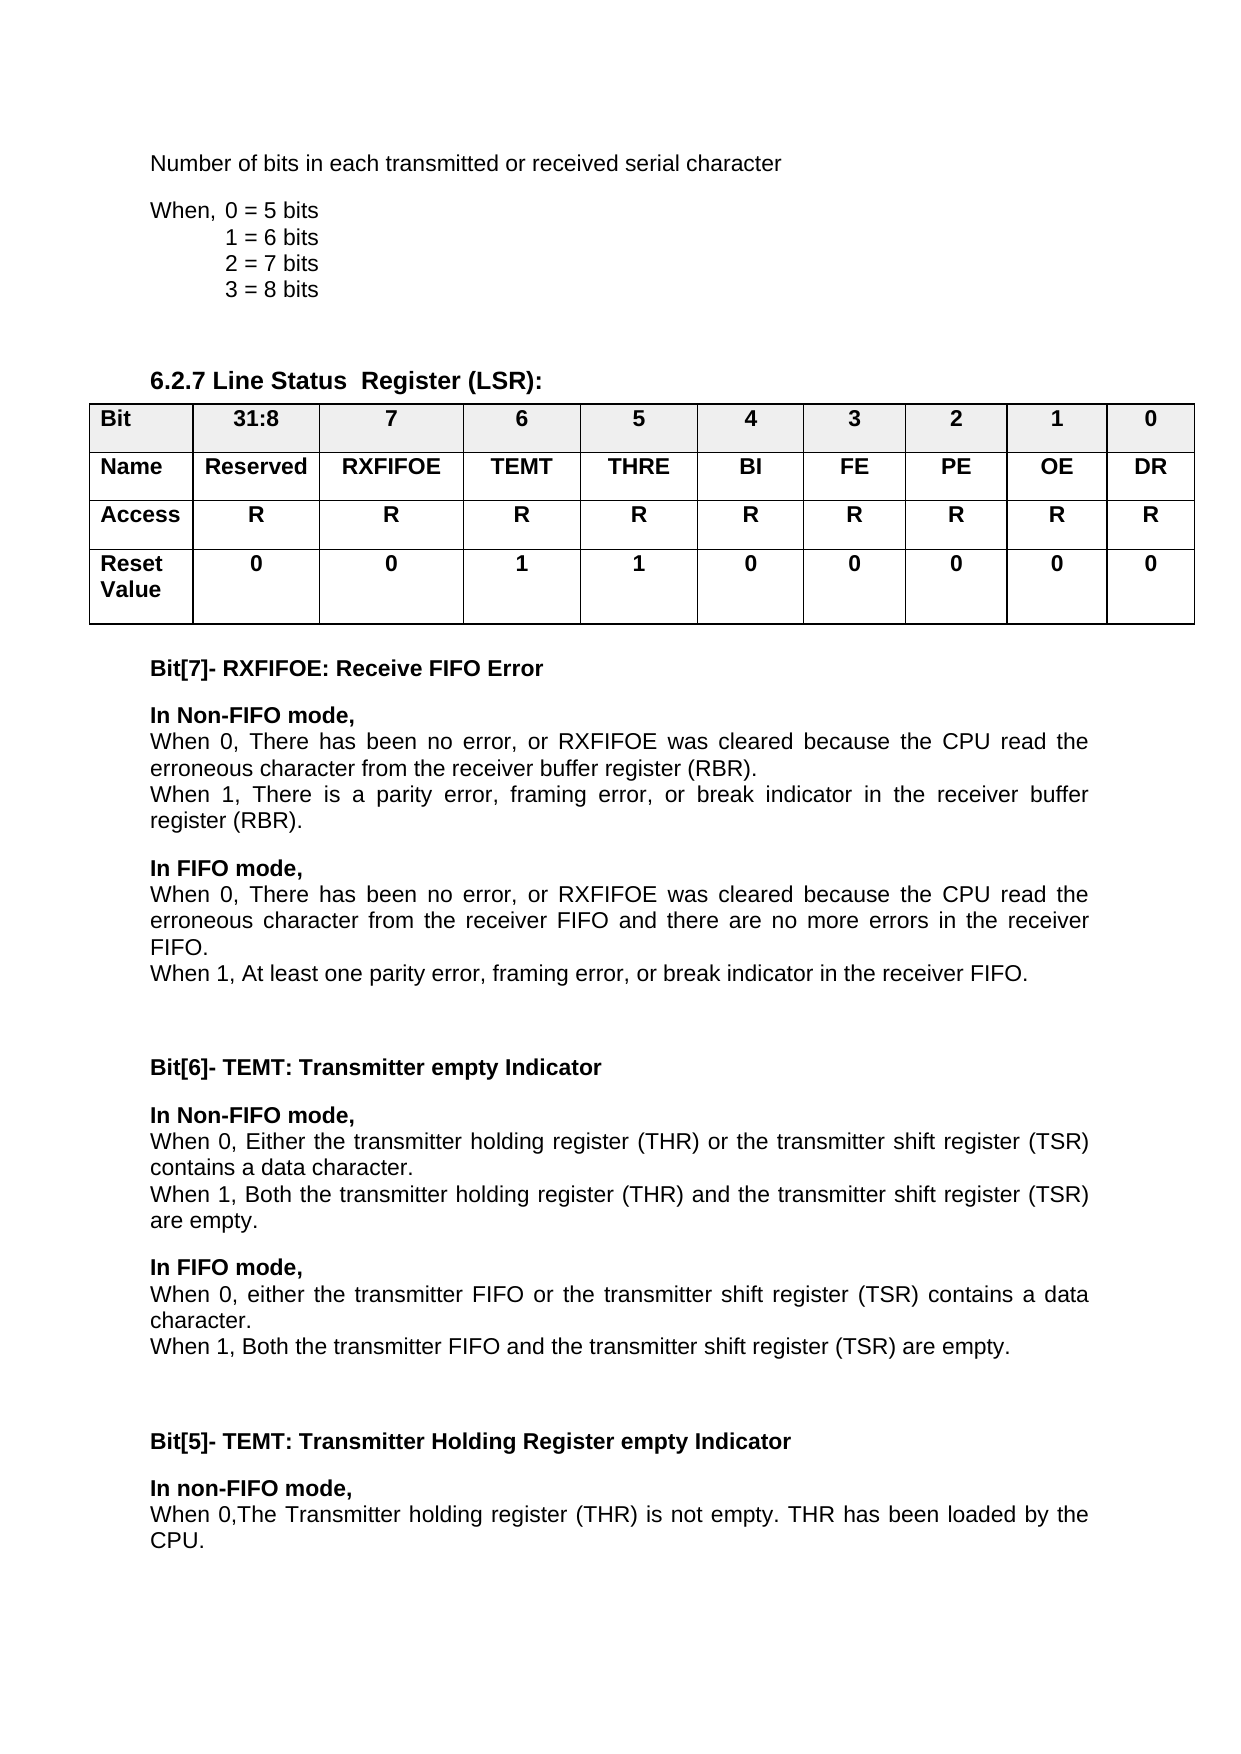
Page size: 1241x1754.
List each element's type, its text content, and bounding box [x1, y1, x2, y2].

table_cell R [1108, 501, 1194, 548]
table_cell Reset Value [90, 550, 192, 623]
text In non-FIFO mode, [150, 1475, 1090, 1501]
text When 0, There has been no error, or RXFIFOE was cleared because the CPU read the erroneous character from the receiver buffer register (RBR). [150, 728, 1090, 781]
table_cell 1 [464, 550, 580, 623]
table_cell 0 [804, 550, 905, 623]
text When, 0 = 5 bits [150, 197, 1090, 223]
text When 0, Either the transmitter holding register (THR) or the transmitter shift register (TSR) contains a data character. [150, 1128, 1090, 1181]
table_cell R [698, 501, 803, 548]
table_header 5 [581, 405, 697, 452]
table_cell 1 [581, 550, 697, 623]
table_header 7 [320, 405, 463, 452]
text Bit[5]- TEMT: Transmitter Holding Register empty Indicator [150, 1428, 1090, 1454]
text When 0,The Transmitter holding register (THR) is not empty. THR has been loaded by the CPU. [150, 1501, 1090, 1554]
text When 1, Both the transmitter FIFO and the transmitter shift register (TSR) are empty. [150, 1333, 1090, 1359]
table_cell 0 [1008, 550, 1106, 623]
text When 1, Both the transmitter holding register (THR) and the transmitter shift register (TSR) are empty. [150, 1181, 1090, 1233]
table_header 6 [464, 405, 580, 452]
table_cell THRE [581, 453, 697, 500]
table_cell DR [1108, 453, 1194, 500]
text 3 = 8 bits [150, 276, 1090, 303]
text When 1, There is a parity error, framing error, or break indicator in the receiver buffer register (RBR). [150, 781, 1090, 834]
table_cell BI [698, 453, 803, 500]
table_header 31:8 [194, 405, 319, 452]
text In FIFO mode, [150, 1254, 1090, 1281]
table_cell 0 [698, 550, 803, 623]
table_cell 0 [320, 550, 463, 623]
text 1 = 6 bits [150, 223, 1090, 250]
text Bit[6]- TEMT: Transmitter empty Indicator [150, 1054, 1090, 1081]
subtitle 6.2.7 Line Status Register (LSR): [150, 366, 1090, 395]
table_cell TEMT [464, 453, 580, 500]
table_header 3 [804, 405, 905, 452]
text In Non-FIFO mode, [150, 1102, 1090, 1128]
table_cell Name [90, 453, 192, 500]
table_cell Reserved [194, 453, 319, 500]
table_cell R [906, 501, 1006, 548]
table_cell R [464, 501, 580, 548]
table_header 0 [1108, 405, 1194, 452]
table_header 2 [906, 405, 1006, 452]
text 2 = 7 bits [150, 250, 1090, 276]
table_header 4 [698, 405, 803, 452]
text In FIFO mode, [150, 854, 1090, 881]
table_header Bit [90, 405, 192, 452]
text In Non-FIFO mode, [150, 702, 1090, 728]
table_cell 0 [194, 550, 319, 623]
text When 1, At least one parity error, framing error, or break indicator in the receiver FIFO. [150, 960, 1090, 986]
text When 0, either the transmitter FIFO or the transmitter shift register (TSR) contains a data character. [150, 1281, 1090, 1333]
table_cell R [581, 501, 697, 548]
table_cell R [1008, 501, 1106, 548]
table_cell 0 [1108, 550, 1194, 623]
table_header 1 [1008, 405, 1106, 452]
text Bit[7]- RXFIFOE: Receive FIFO Error [150, 655, 1090, 681]
text When 0, There has been no error, or RXFIFOE was cleared because the CPU read the erroneous character from the receiver FIFO and there are no more errors in the receiver FIFO. [150, 881, 1090, 960]
table_cell FE [804, 453, 905, 500]
table_cell OE [1008, 453, 1106, 500]
table_cell R [320, 501, 463, 548]
text Number of bits in each transmitted or received serial character [150, 150, 1090, 176]
table_cell R [804, 501, 905, 548]
table_cell PE [906, 453, 1006, 500]
table_cell R [194, 501, 319, 548]
table_cell RXFIFOE [320, 453, 463, 500]
table_cell Access [90, 501, 192, 548]
table_cell 0 [906, 550, 1006, 623]
